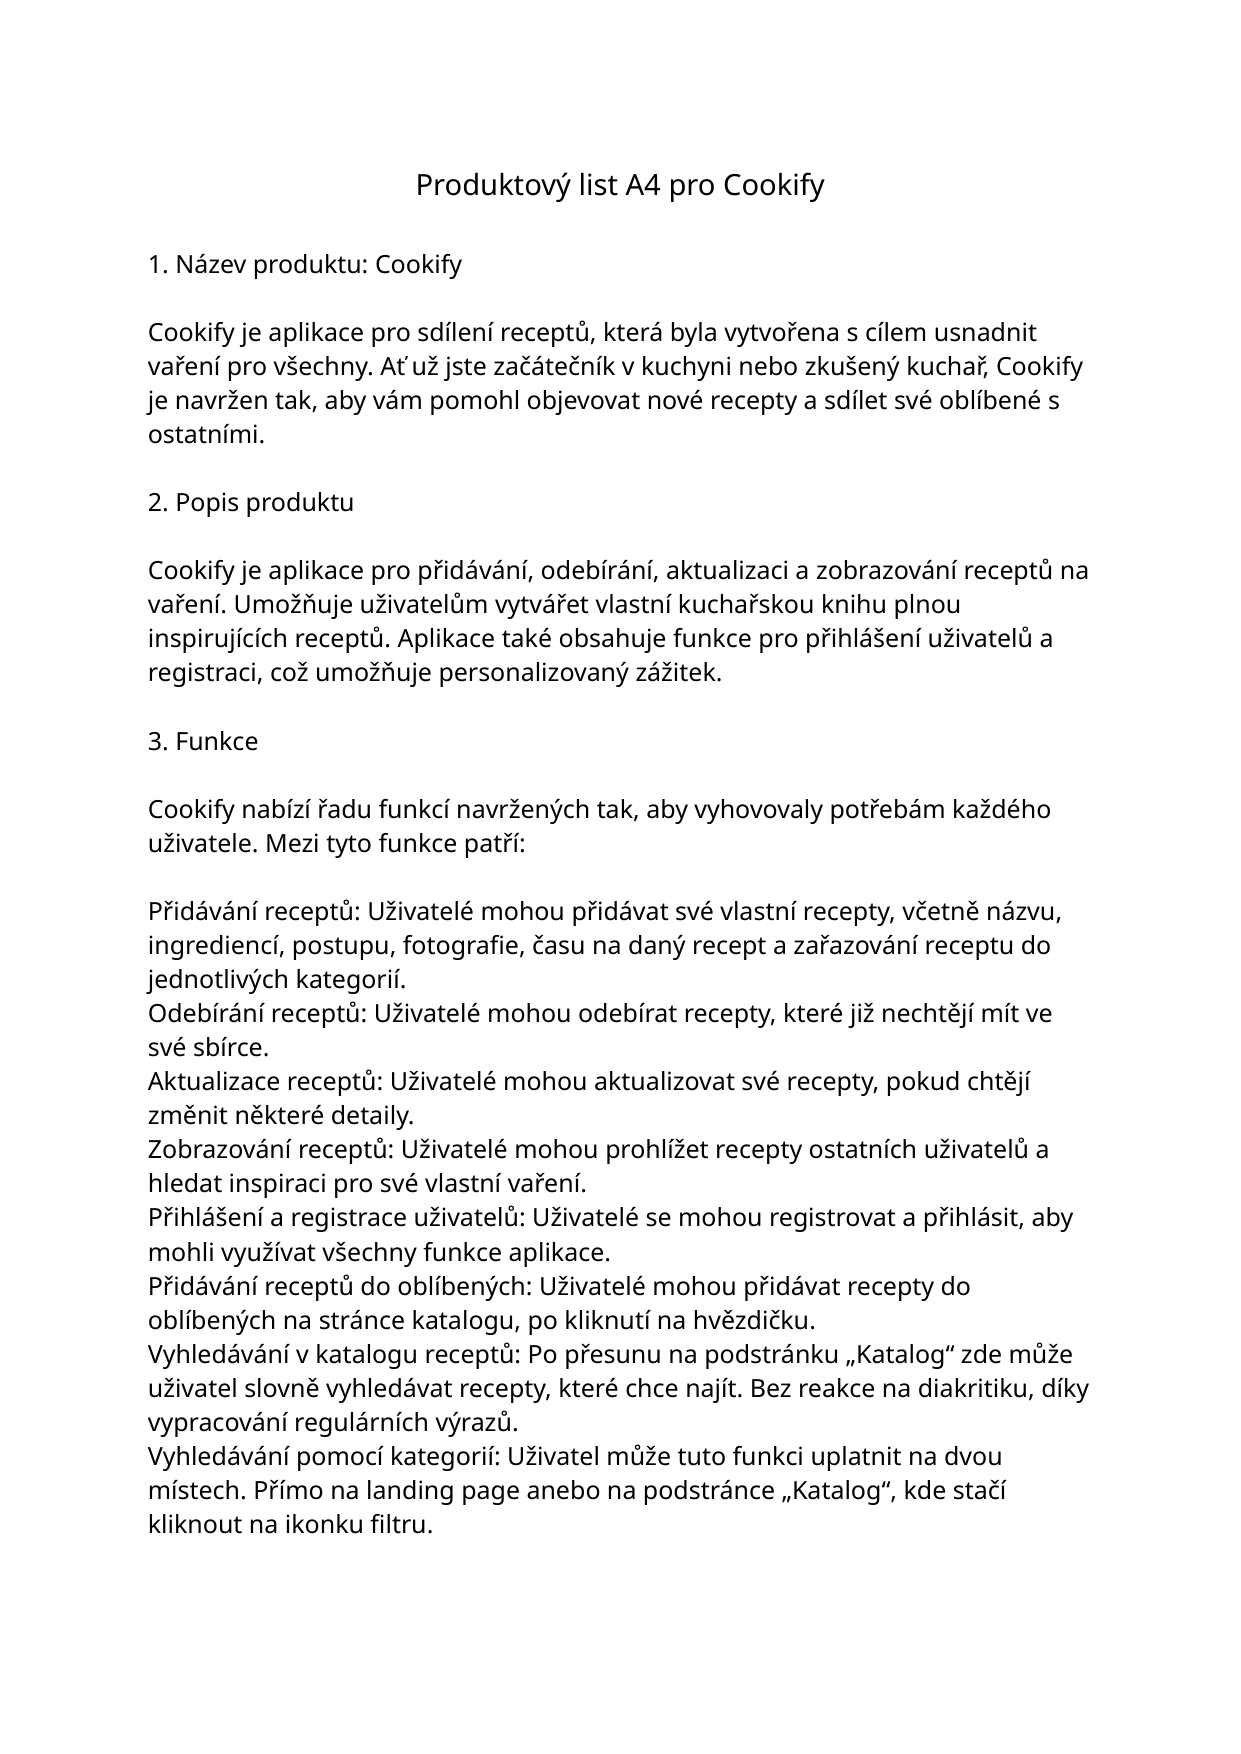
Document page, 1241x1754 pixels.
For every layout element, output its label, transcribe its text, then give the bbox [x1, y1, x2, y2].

text Cookify nabízí řadu funkcí navržených tak, aby vyhovovaly potřebám každého uživatele. Mezi tyto funkce patří: [148, 791, 1093, 859]
text Cookify je aplikace pro sdílení receptů, která byla vytvořena s cílem usnadnit vaření pro všechny. Ať už jste začátečník v kuchyni nebo zkušený kuchař, Cookify je navržen tak, aby vám pomohl objevovat nové recepty a sdílet své oblíbené s ostatními. [148, 314, 1093, 451]
text Odebírání receptů: Uživatelé mohou odebírat recepty, které již nechtějí mít ve své sbírce. [148, 996, 1093, 1064]
text Přihlášení a registrace uživatelů: Uživatelé se mohou registrovat a přihlásit, aby mohli využívat všechny funkce aplikace. [148, 1200, 1093, 1268]
text Vyhledávání pomocí kategorií: Uživatel může tuto funkci uplatnit na dvou místech. Přímo na landing page anebo na podstránce „Katalog“, kde stačí kliknout na ikonku filtru. [148, 1438, 1093, 1541]
text Aktualizace receptů: Uživatelé mohou aktualizovat své recepty, pokud chtějí změnit některé detaily. [148, 1064, 1093, 1132]
subtitle Produktový list A4 pro Cookify [148, 164, 1093, 204]
text Cookify je aplikace pro přidávání, odebírání, aktualizaci a zobrazování receptů na vaření. Umožňuje uživatelům vytvářet vlastní kuchařskou knihu plnou inspirujících receptů. Aplikace také obsahuje funkce pro přihlášení uživatelů a registraci, což umožňuje personalizovaný zážitek. [148, 553, 1093, 689]
text 1. Název produktu: Cookify [148, 246, 1093, 280]
text Přidávání receptů: Uživatelé mohou přidávat své vlastní recepty, včetně názvu, ingrediencí, postupu, fotografie, času na daný recept a zařazování receptu do jednotlivých kategorií. [148, 893, 1093, 996]
text Zobrazování receptů: Uživatelé mohou prohlížet recepty ostatních uživatelů a hledat inspiraci pro své vlastní vaření. [148, 1132, 1093, 1200]
text 2. Popis produktu [148, 485, 1093, 519]
text Přidávání receptů do oblíbených: Uživatelé mohou přidávat recepty do oblíbených na stránce katalogu, po kliknutí na hvězdičku. [148, 1268, 1093, 1336]
text Vyhledávání v katalogu receptů: Po přesunu na podstránku „Katalog“ zde může uživatel slovně vyhledávat recepty, které chce najít. Bez reakce na diakritiku, díky vypracování regulárních výrazů. [148, 1336, 1093, 1438]
text 3. Funkce [148, 723, 1093, 757]
